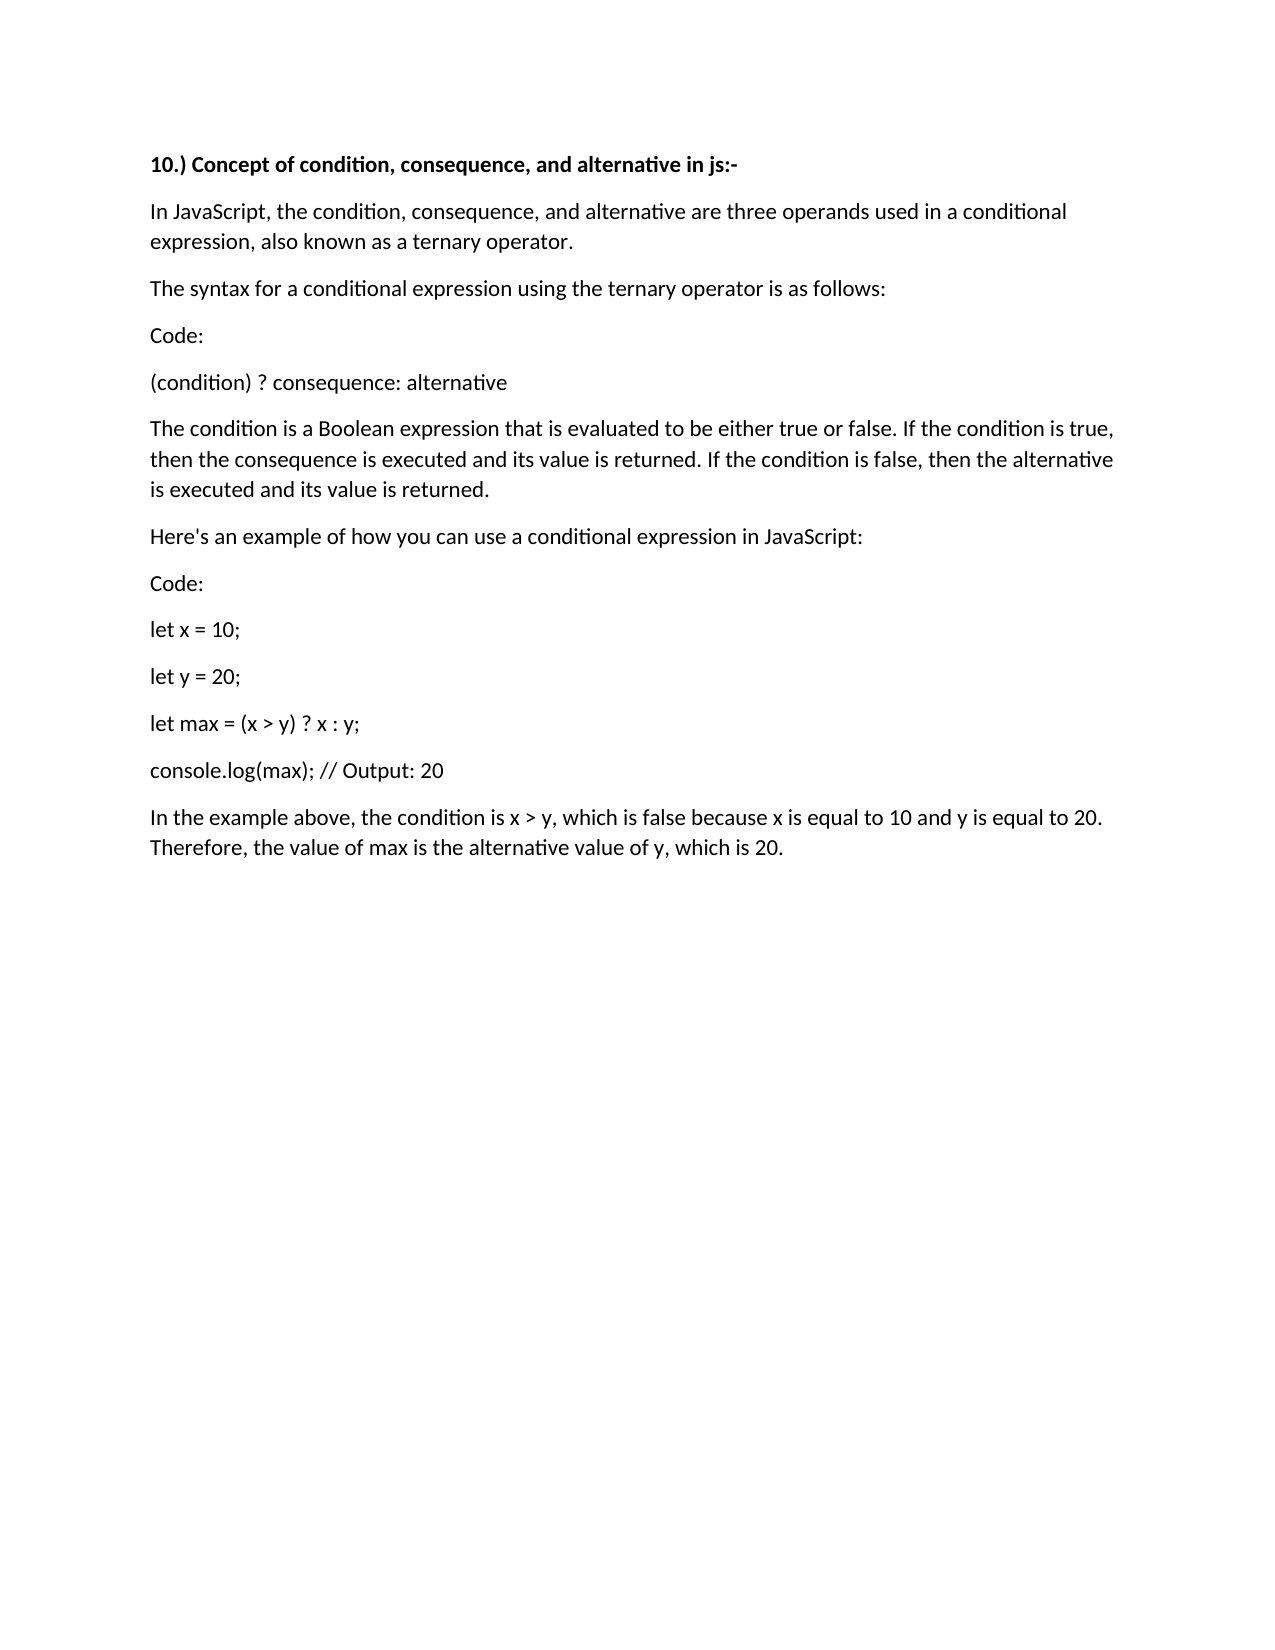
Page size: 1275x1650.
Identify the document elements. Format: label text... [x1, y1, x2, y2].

text Code: [150, 321, 1125, 349]
text (condition) ? consequence: alternative [150, 368, 1125, 396]
text In the example above, the condition is x > y, which is false because x is equal to 10 and y is equal to 20. Therefore, the value of max is the alternative value of y, which is 20. [150, 803, 1125, 861]
text Here's an example of how you can use a conditional expression in JavaScript: [150, 522, 1125, 550]
text The syntax for a conditional expression using the ternary operator is as follows: [150, 274, 1125, 302]
text console.log(max); // Output: 20 [150, 756, 1125, 784]
text let x = 10; [150, 616, 1125, 644]
text 10.) Concept of condition, consequence, and alternative in js:- [150, 150, 1125, 178]
text let max = (x > y) ? x : y; [150, 709, 1125, 737]
text let y = 20; [150, 662, 1125, 691]
text In JavaScript, the condition, consequence, and alternative are three operands used in a conditional expression, also known as a ternary operator. [150, 197, 1125, 255]
text Code: [150, 569, 1125, 597]
text The condition is a Boolean expression that is evaluated to be either true or false. If the condition is true, then the consequence is executed and its value is returned. If the condition is false, then the alternative is executed and its value is returned. [150, 414, 1125, 503]
